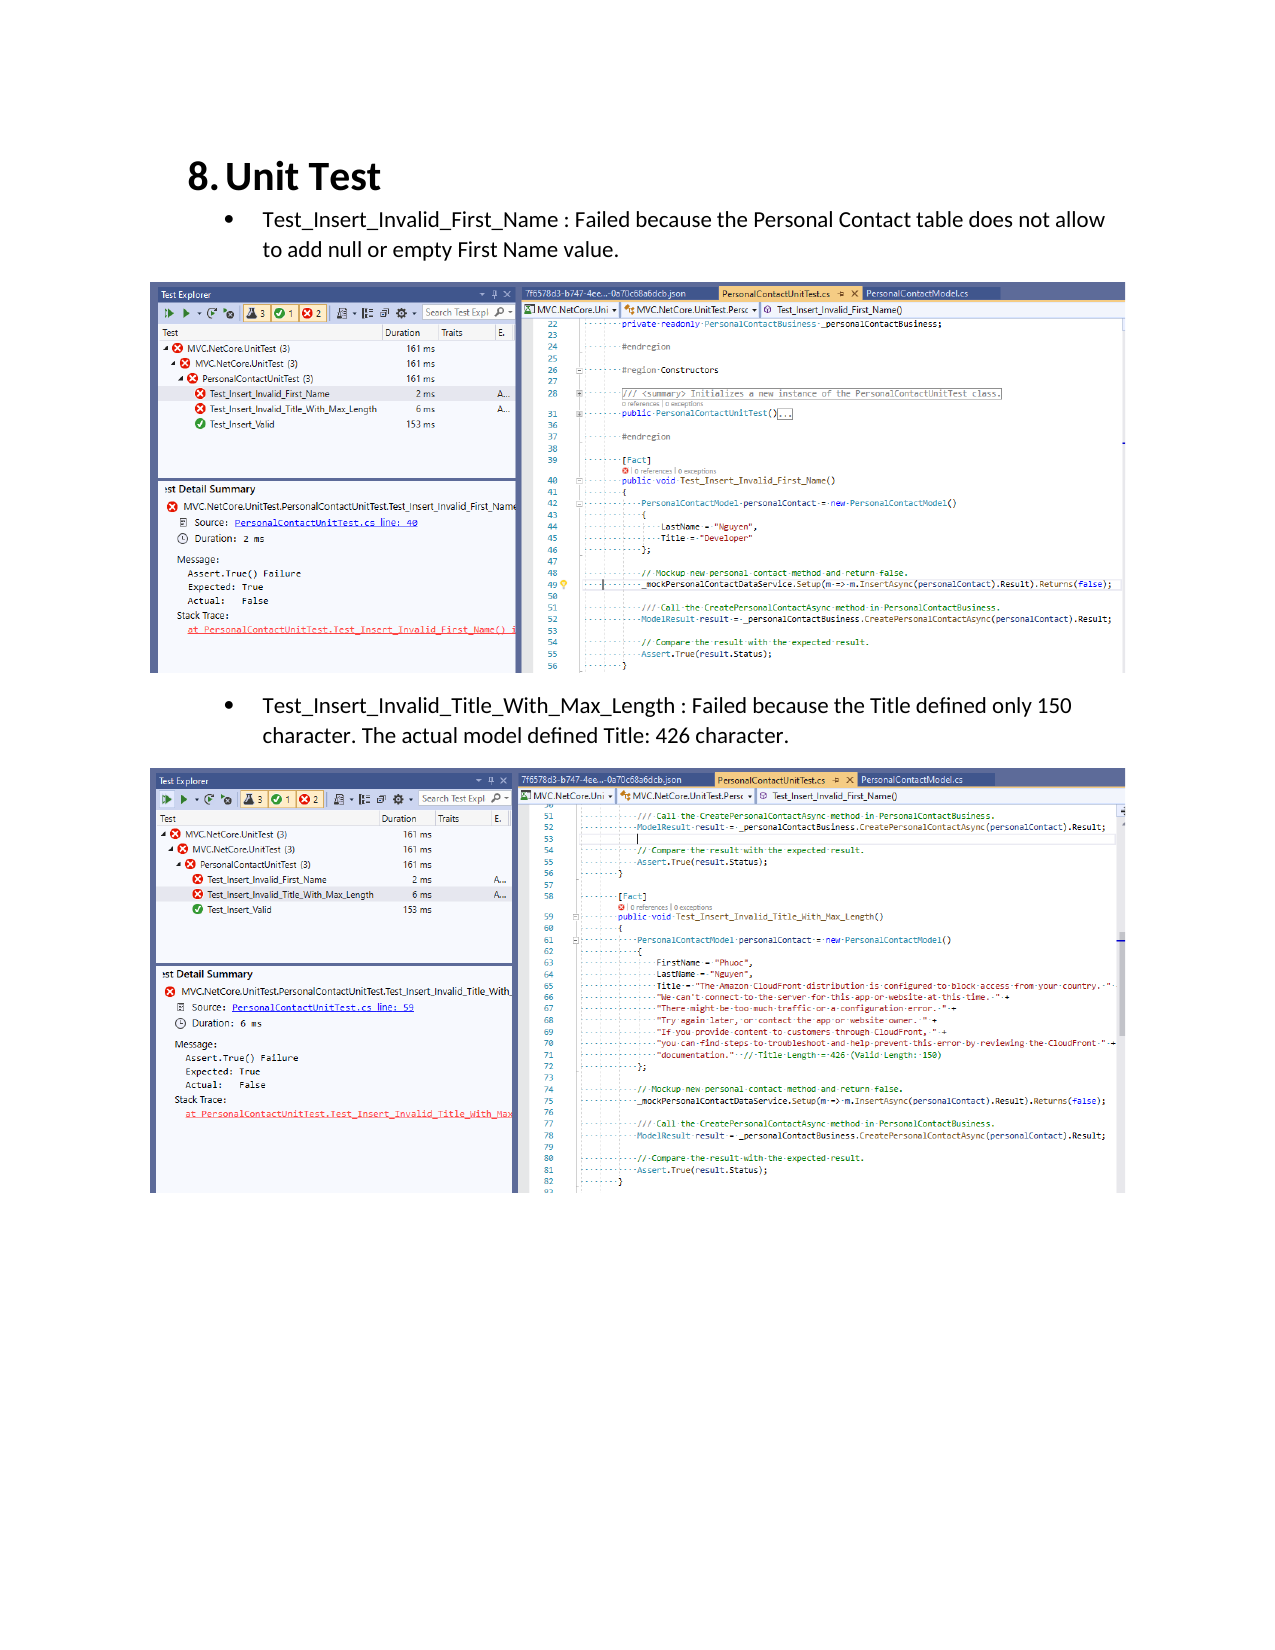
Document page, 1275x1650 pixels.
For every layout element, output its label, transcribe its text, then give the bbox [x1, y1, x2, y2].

picture [150, 768, 1125, 1193]
list Unit Test [187, 150, 1125, 201]
list Test_Insert_Invalid_Title_With_Max_Length : Failed because the Title defined only 150 character. The actual model defined Title: 426 character. [225, 691, 1125, 749]
picture [150, 282, 1125, 673]
list Test_Insert_Invalid_First_Name : Failed because the Personal Contact table does not allow to add null or empty First Name value. [225, 205, 1125, 263]
